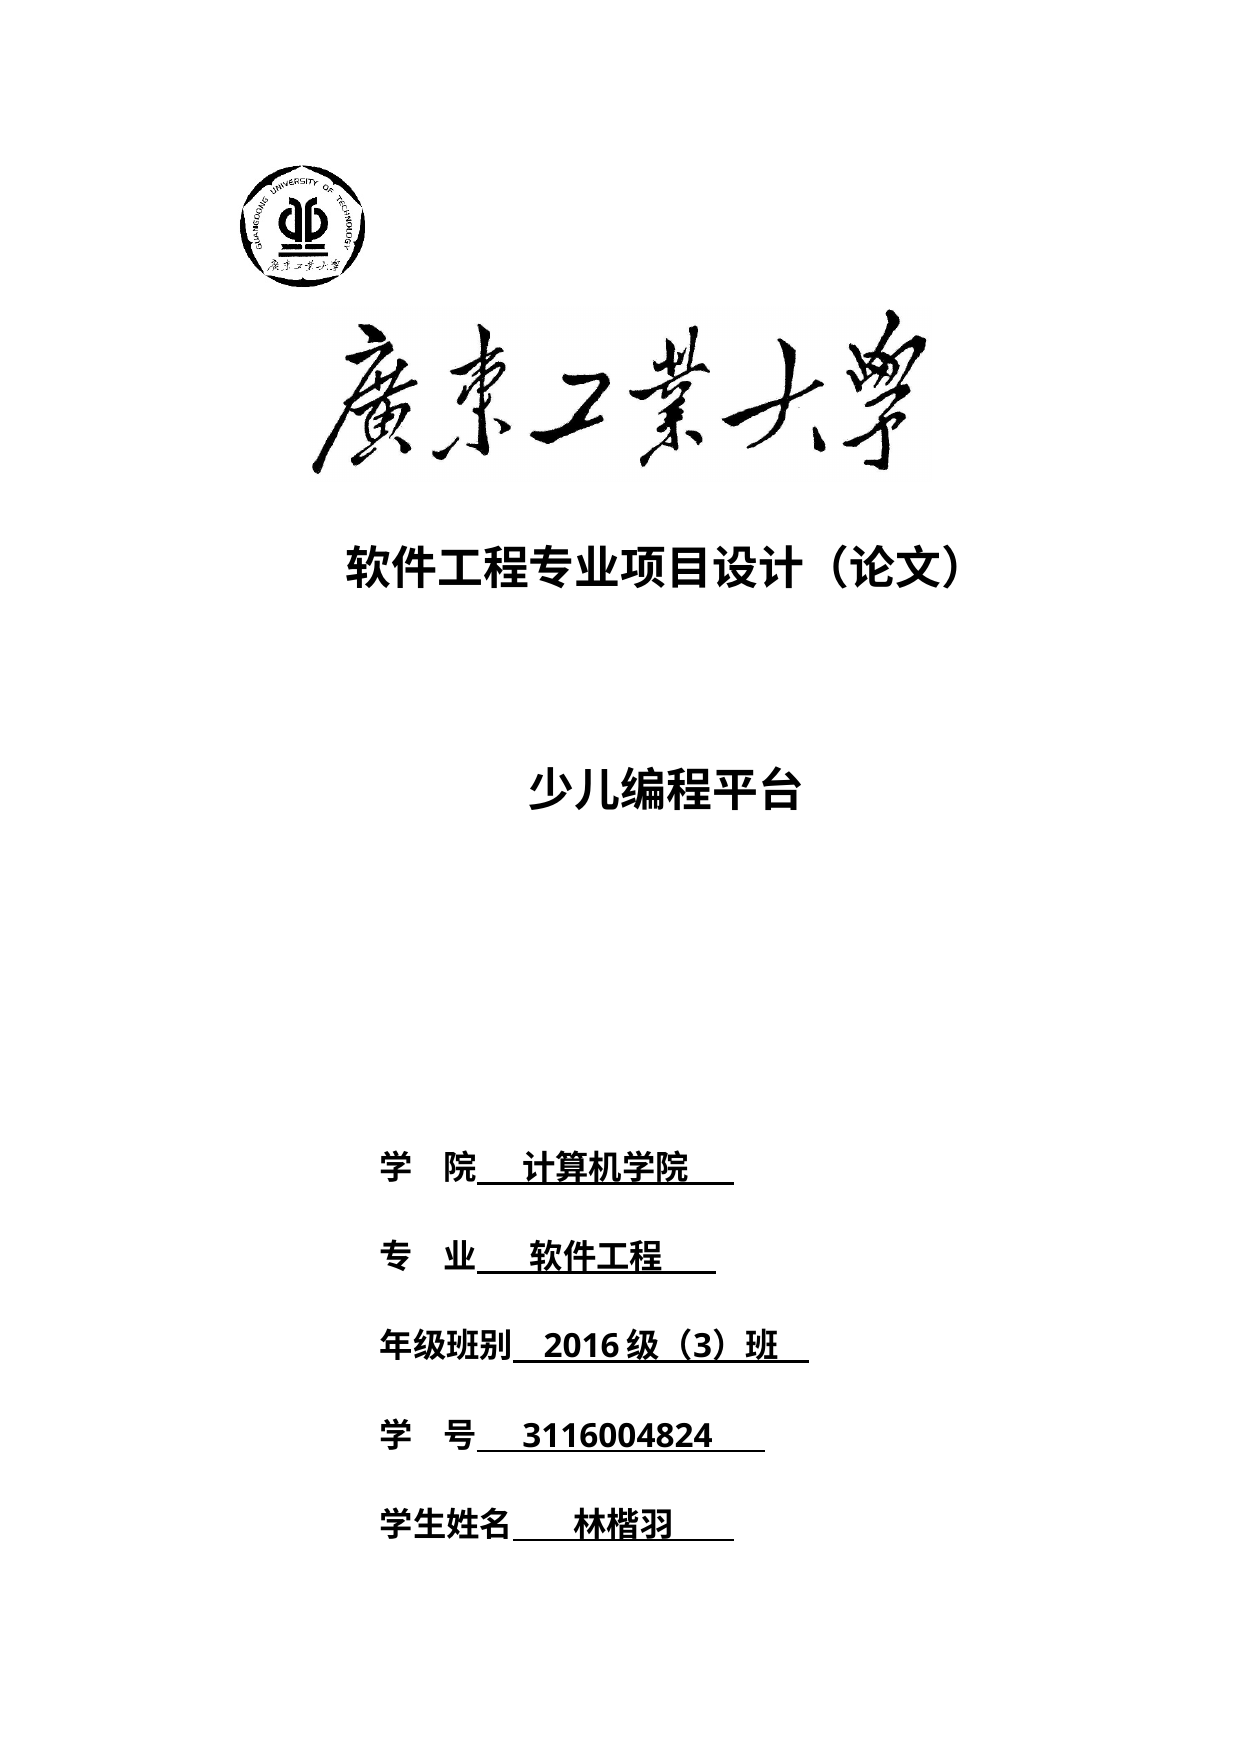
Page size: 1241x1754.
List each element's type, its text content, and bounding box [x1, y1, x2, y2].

text 软件工程专业项目设计（论文） [187, 516, 1053, 613]
text 少儿编程平台 [187, 738, 1053, 835]
picture [237, 162, 369, 291]
text 学 号 3116004824 [187, 1400, 1053, 1465]
picture [308, 306, 932, 482]
text 学生姓名 林楷羽 [187, 1489, 1053, 1554]
text 学 院 计算机学院 [187, 1133, 1053, 1198]
text 年级班别 2016级（3）班 [187, 1311, 1053, 1376]
text 专 业 软件工程 [187, 1222, 1053, 1287]
